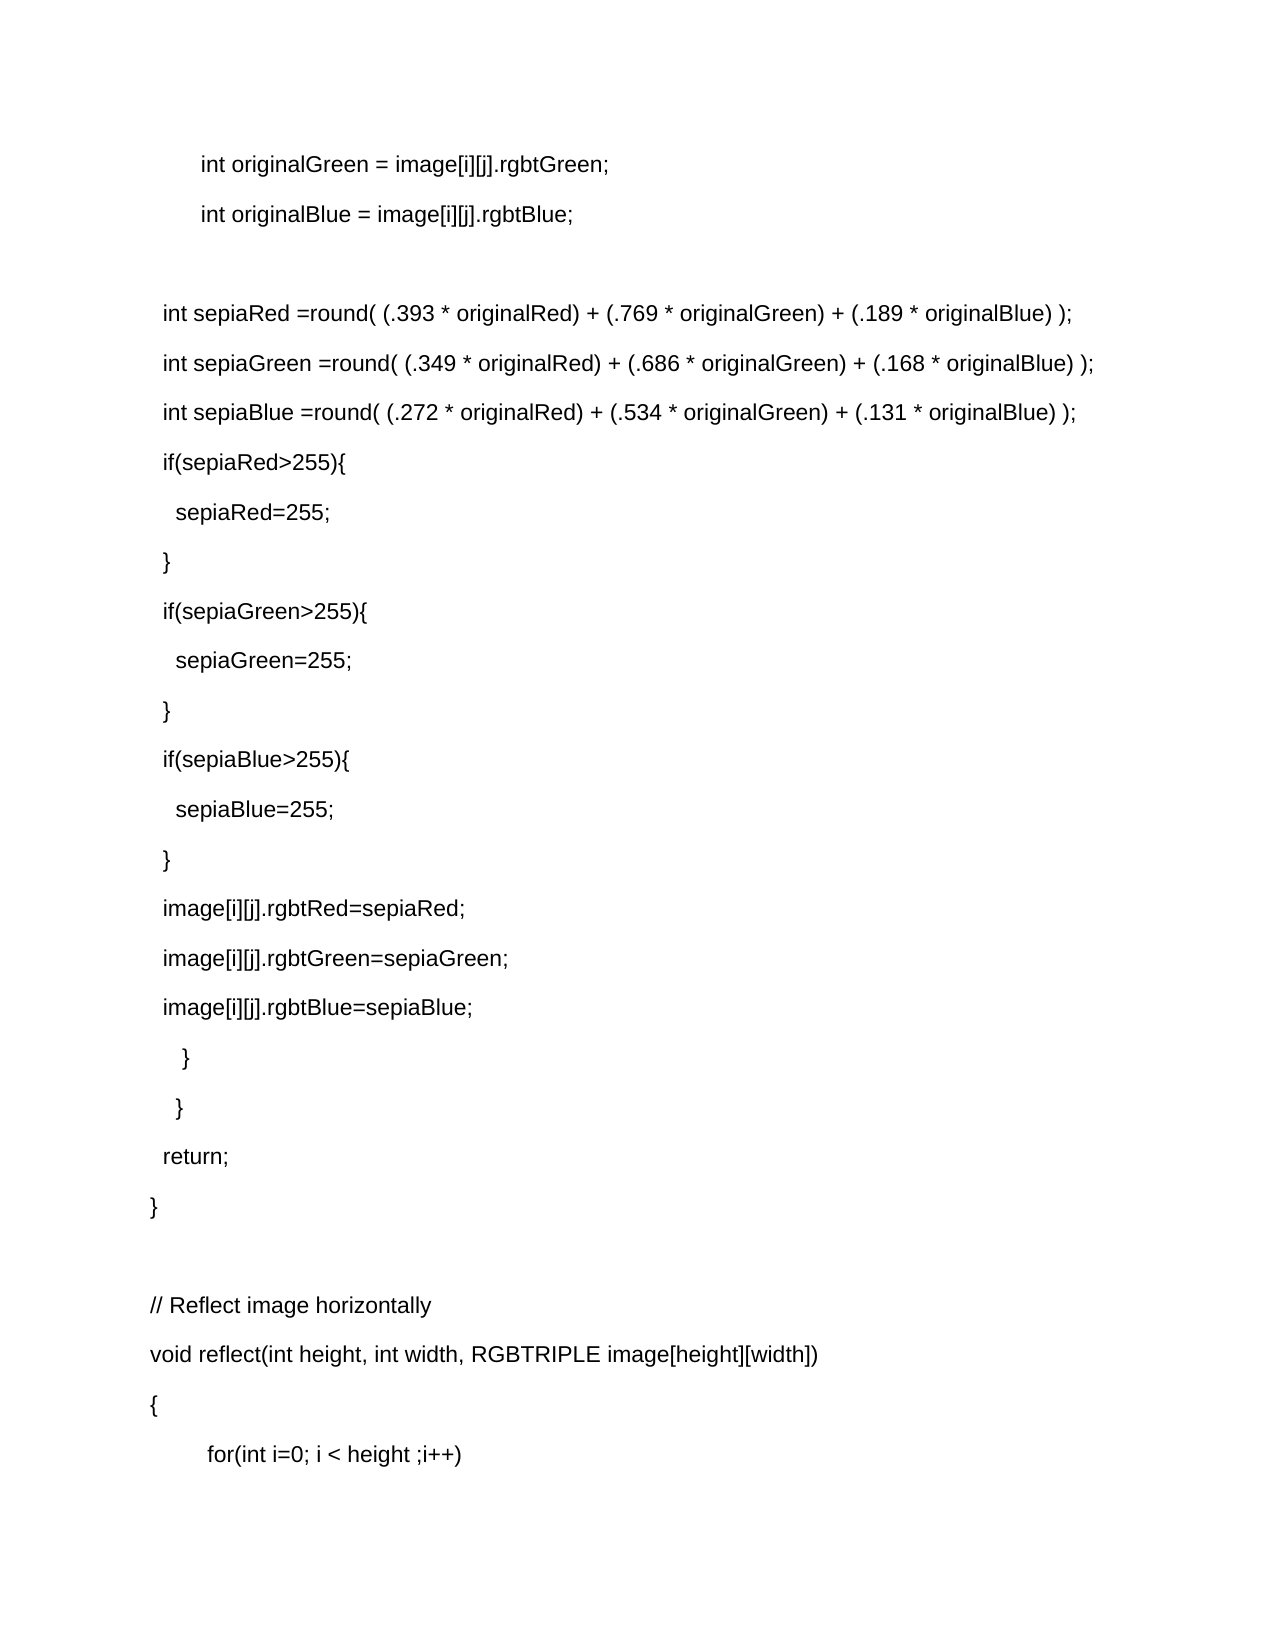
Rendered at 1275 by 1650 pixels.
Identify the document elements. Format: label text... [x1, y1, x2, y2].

text } [150, 1092, 1125, 1121]
text sepiaBlue=255; [150, 794, 1125, 823]
text { [150, 1389, 1125, 1418]
text void reflect(int height, int width, RGBTRIPLE image[height][width]) [150, 1340, 1125, 1369]
text int originalGreen = image[i][j].rgbtGreen; [150, 150, 1125, 179]
text sepiaRed=255; [150, 497, 1125, 526]
text int sepiaGreen =round( (.349 * originalRed) + (.686 * originalGreen) + (.168 * originalBlue) ); [150, 348, 1125, 377]
text } [150, 1042, 1125, 1071]
text image[i][j].rgbtBlue=sepiaBlue; [150, 993, 1125, 1022]
text } [150, 1191, 1125, 1220]
text if(sepiaBlue>255){ [150, 745, 1125, 774]
text image[i][j].rgbtRed=sepiaRed; [150, 894, 1125, 922]
text int sepiaBlue =round( (.272 * originalRed) + (.534 * originalGreen) + (.131 * originalBlue) ); [150, 398, 1125, 427]
text return; [150, 1142, 1125, 1170]
text } [150, 695, 1125, 724]
text if(sepiaRed>255){ [150, 447, 1125, 476]
text if(sepiaGreen>255){ [150, 596, 1125, 625]
text } [150, 844, 1125, 873]
text for(int i=0; i < height ;i++) [150, 1439, 1125, 1468]
text sepiaGreen=255; [150, 646, 1125, 674]
text image[i][j].rgbtGreen=sepiaGreen; [150, 943, 1125, 972]
text } [150, 547, 1125, 575]
text int originalBlue = image[i][j].rgbtBlue; [150, 199, 1125, 228]
text int sepiaRed =round( (.393 * originalRed) + (.769 * originalGreen) + (.189 * originalBlue) ); [150, 299, 1125, 327]
text // Reflect image horizontally [150, 1290, 1125, 1319]
